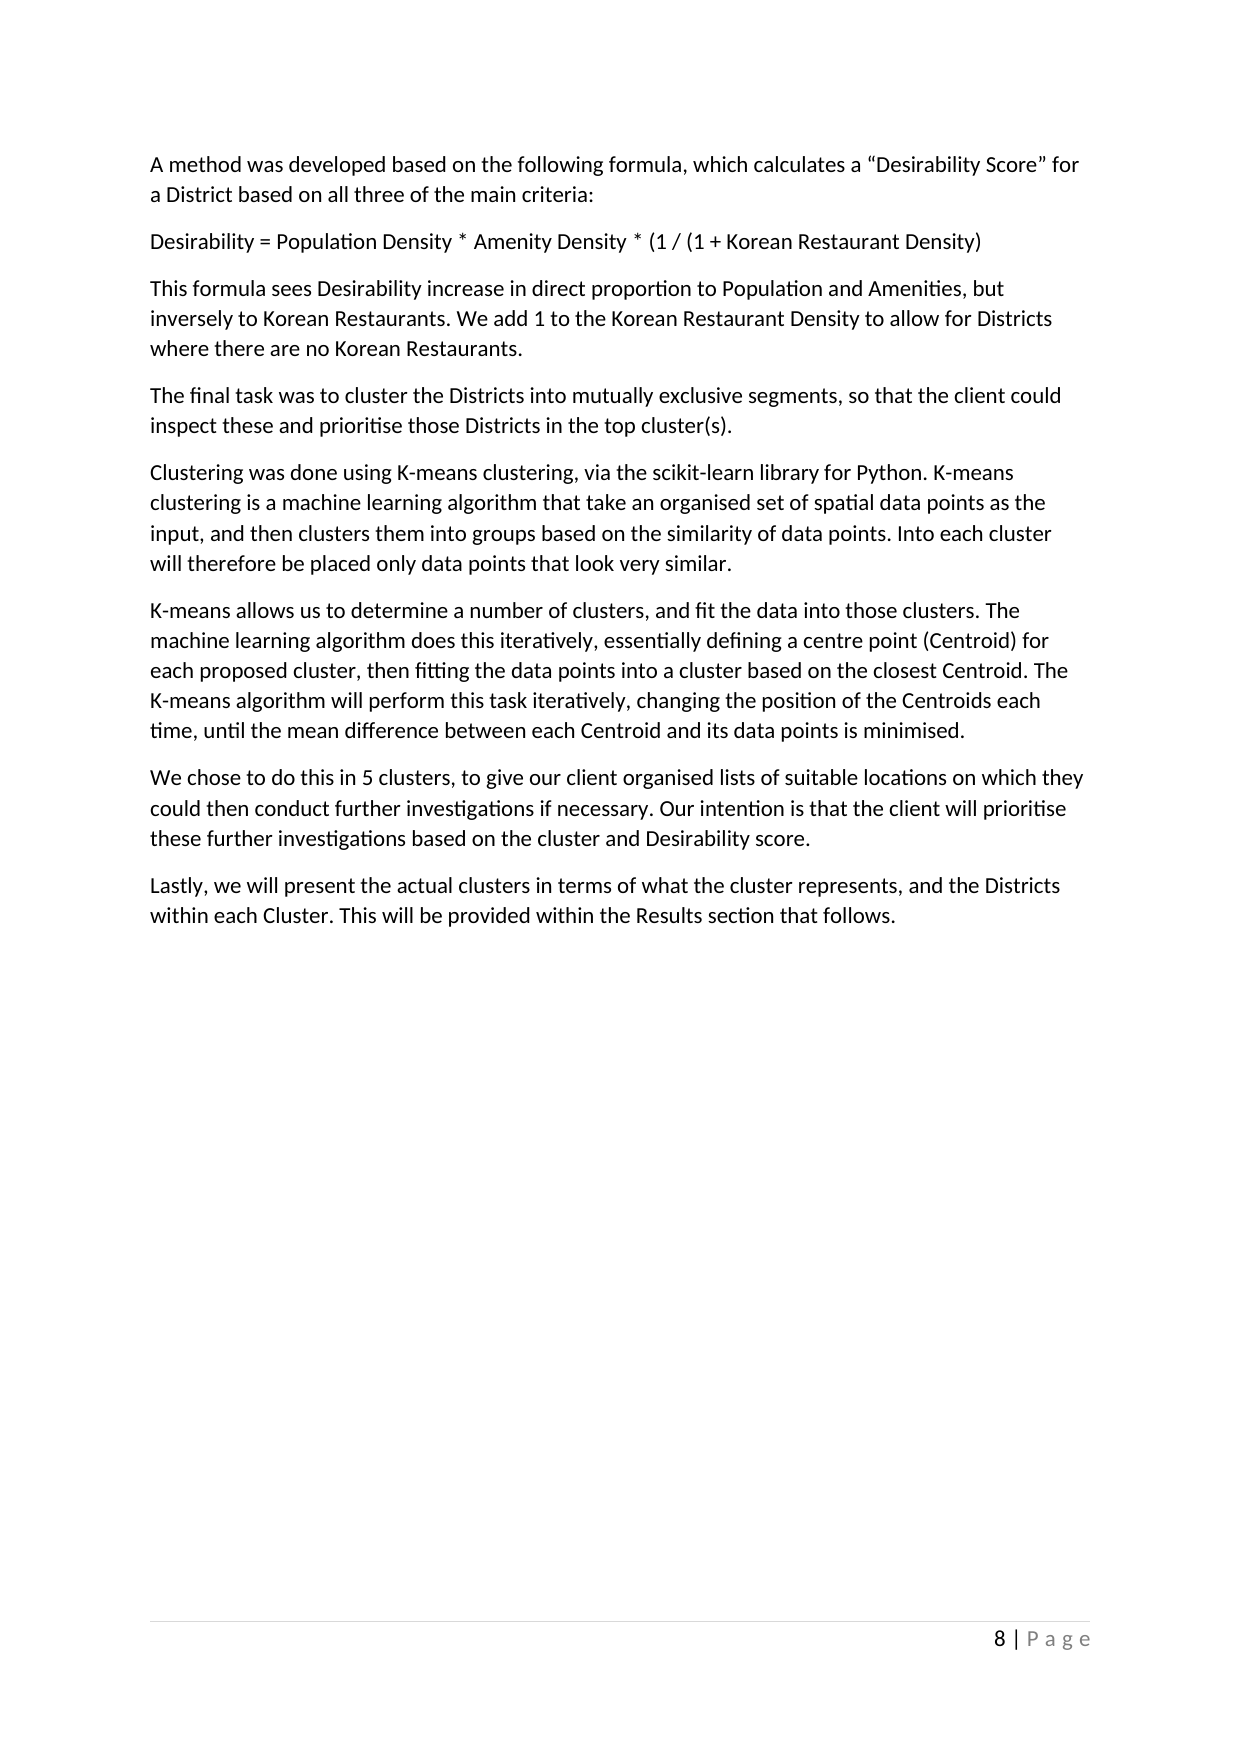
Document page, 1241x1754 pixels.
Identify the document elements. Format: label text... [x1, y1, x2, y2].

text K-means allows us to determine a number of clusters, and fit the data into those clusters. The machine learning algorithm does this iteratively, essentially defining a centre point (Centroid) for each proposed cluster, then fitting the data points into a cluster based on the closest Centroid. The K-means algorithm will perform this task iteratively, changing the position of the Centroids each time, until the mean difference between each Centroid and its data points is minimised. [150, 596, 1090, 745]
text Lastly, we will present the actual clusters in terms of what the cluster represents, and the Districts within each Cluster. This will be provided within the Results section that follows. [150, 871, 1090, 929]
text A method was developed based on the following formula, which calculates a “Desirability Score” for a District based on all three of the main criteria: [150, 150, 1090, 208]
text We chose to do this in 5 clusters, to give our client organised lists of suitable locations on which they could then conduct further investigations if necessary. Our intention is that the client will prioritise these further investigations based on the cluster and Desirability score. [150, 763, 1090, 852]
text The final task was to cluster the Districts into mutually exclusive segments, so that the client could inspect these and prioritise those Districts in the top cluster(s). [150, 381, 1090, 439]
text Desirability = Population Density * Amenity Density * (1 / (1 + Korean Restaurant Density) [150, 227, 1090, 255]
text Clustering was done using K-means clustering, via the scikit-learn library for Python. K-means clustering is a machine learning algorithm that take an organised set of spatial data points as the input, and then clusters them into groups based on the similarity of data points. Into each cluster will therefore be placed only data points that look very similar. [150, 458, 1090, 577]
text This formula sees Desirability increase in direct proportion to Population and Amenities, but inversely to Korean Restaurants. We add 1 to the Korean Restaurant Density to allow for Districts where there are no Korean Restaurants. [150, 274, 1090, 362]
